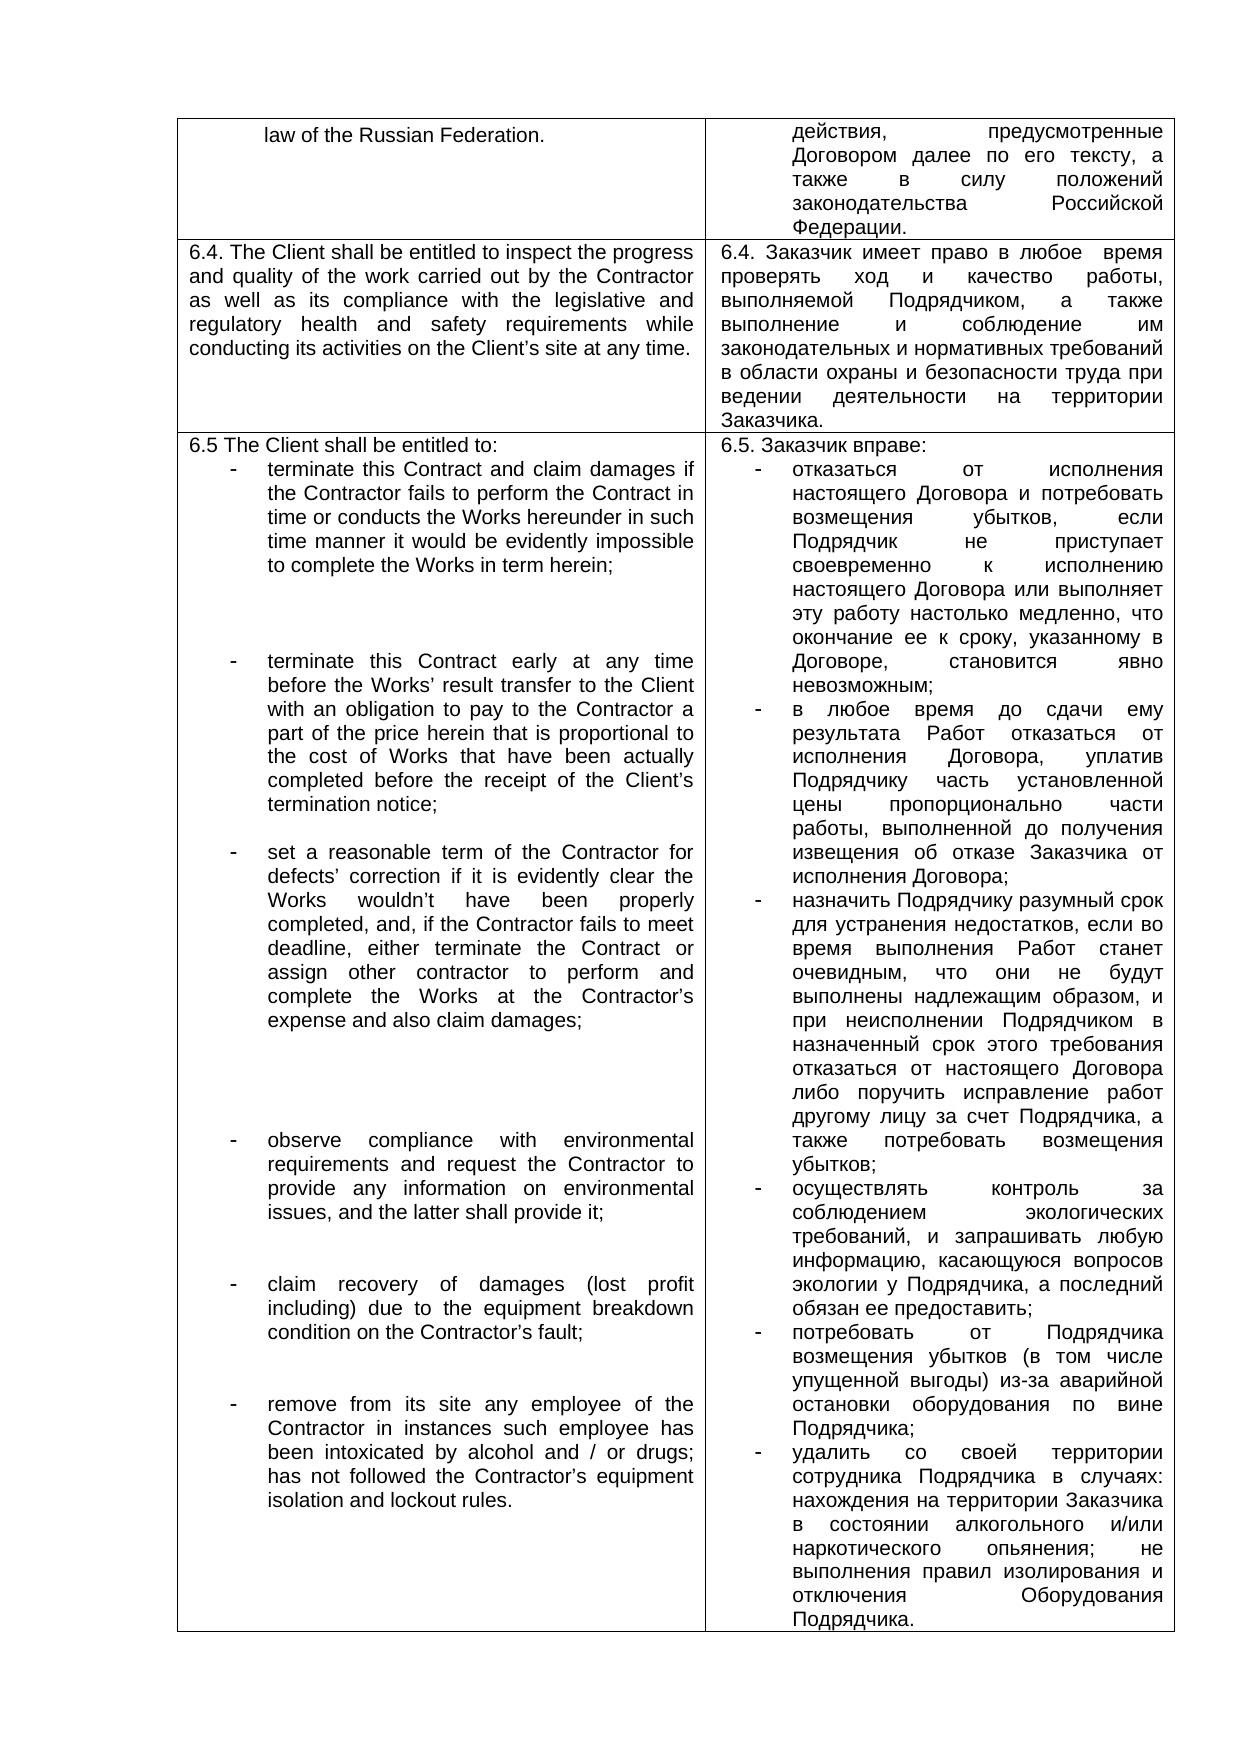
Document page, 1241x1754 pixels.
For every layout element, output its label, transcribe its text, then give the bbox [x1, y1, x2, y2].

table_cell 6.4. The Client shall be entitled to inspect the progress and quality of the work carried out by the Contractor as well as its compliance with the legislative and regulatory health and safety requirements while conducting its activities on the Client’s site at any time. [178, 240, 705, 432]
table_cell 6.4. Заказчик имеет право в любое время проверять ход и качество работы, выполняемой Подрядчиком, а также выполнение и соблюдение им законодательных и нормативных требований в области охраны и безопасности труда при ведении деятельности на территории Заказчика. [706, 240, 1174, 432]
table_cell 6.5. Заказчик вправе: отказаться от исполнения настоящего Договора и потребовать возмещения убытков, если Подрядчик не приступает своевременно к исполнению настоящего Договора или выполняет эту работу настолько медленно, что окончание ее к сроку, указанному в Договоре, становится явно невозможным; в любое время до сдачи ему результата Работ отказаться от исполнения Договора, уплатив Подрядчику часть установленной цены пропорционально части работы, выполненной до получения извещения об отказе Заказчика от исполнения Договора; назначить Подрядчику разумный срок для устранения недостатков, если во время выполнения Работ станет очевидным, что они не будут выполнены надлежащим образом, и при неисполнении Подрядчиком в назначенный срок этого требования отказаться от настоящего Договора либо поручить исправление работ другому лицу за счет Подрядчика, а также потребовать возмещения убытков; осуществлять контроль за соблюдением экологических требований, и запрашивать любую информацию, касающуюся вопросов экологии у Подрядчика, а последний обязан ее предоставить; потребовать от Подрядчика возмещения убытков (в том числе упущенной выгоды) из-за аварийной остановки оборудования по вине Подрядчика; удалить со своей территории сотрудника Подрядчика в случаях: нахождения на территории Заказчика в состоянии алкогольного и/или наркотического опьянения; не выполнения правил изолирования и отключения Оборудования Подрядчика. [706, 433, 1174, 1631]
table_cell 6.5 The Client shall be entitled to: terminate this Contract and claim damages if the Contractor fails to perform the Contract in time or conducts the Works hereunder in such time manner it would be evidently impossible to complete the Works in term herein; terminate this Contract early at any time before the Works’ result transfer to the Client with an obligation to pay to the Contractor a part of the price herein that is proportional to the cost of Works that have been actually completed before the receipt of the Client’s termination notice; set a reasonable term of the Contractor for defects’ correction if it is evidently clear the Works wouldn’t have been properly completed, and, if the Contractor fails to meet deadline, either terminate the Contract or assign other contractor to perform and complete the Works at the Contractor’s expense and also claim damages; observe compliance with environmental requirements and request the Contractor to provide any information on environmental issues, and the latter shall provide it; claim recovery of damages (lost profit including) due to the equipment breakdown condition on the Contractor’s fault; remove from its site any employee of the Contractor in instances such employee has been intoxicated by alcohol and / or drugs; has not followed the Contractor’s equipment isolation and lockout rules. [178, 433, 705, 1631]
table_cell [706, 119, 1174, 239]
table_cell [178, 119, 705, 239]
